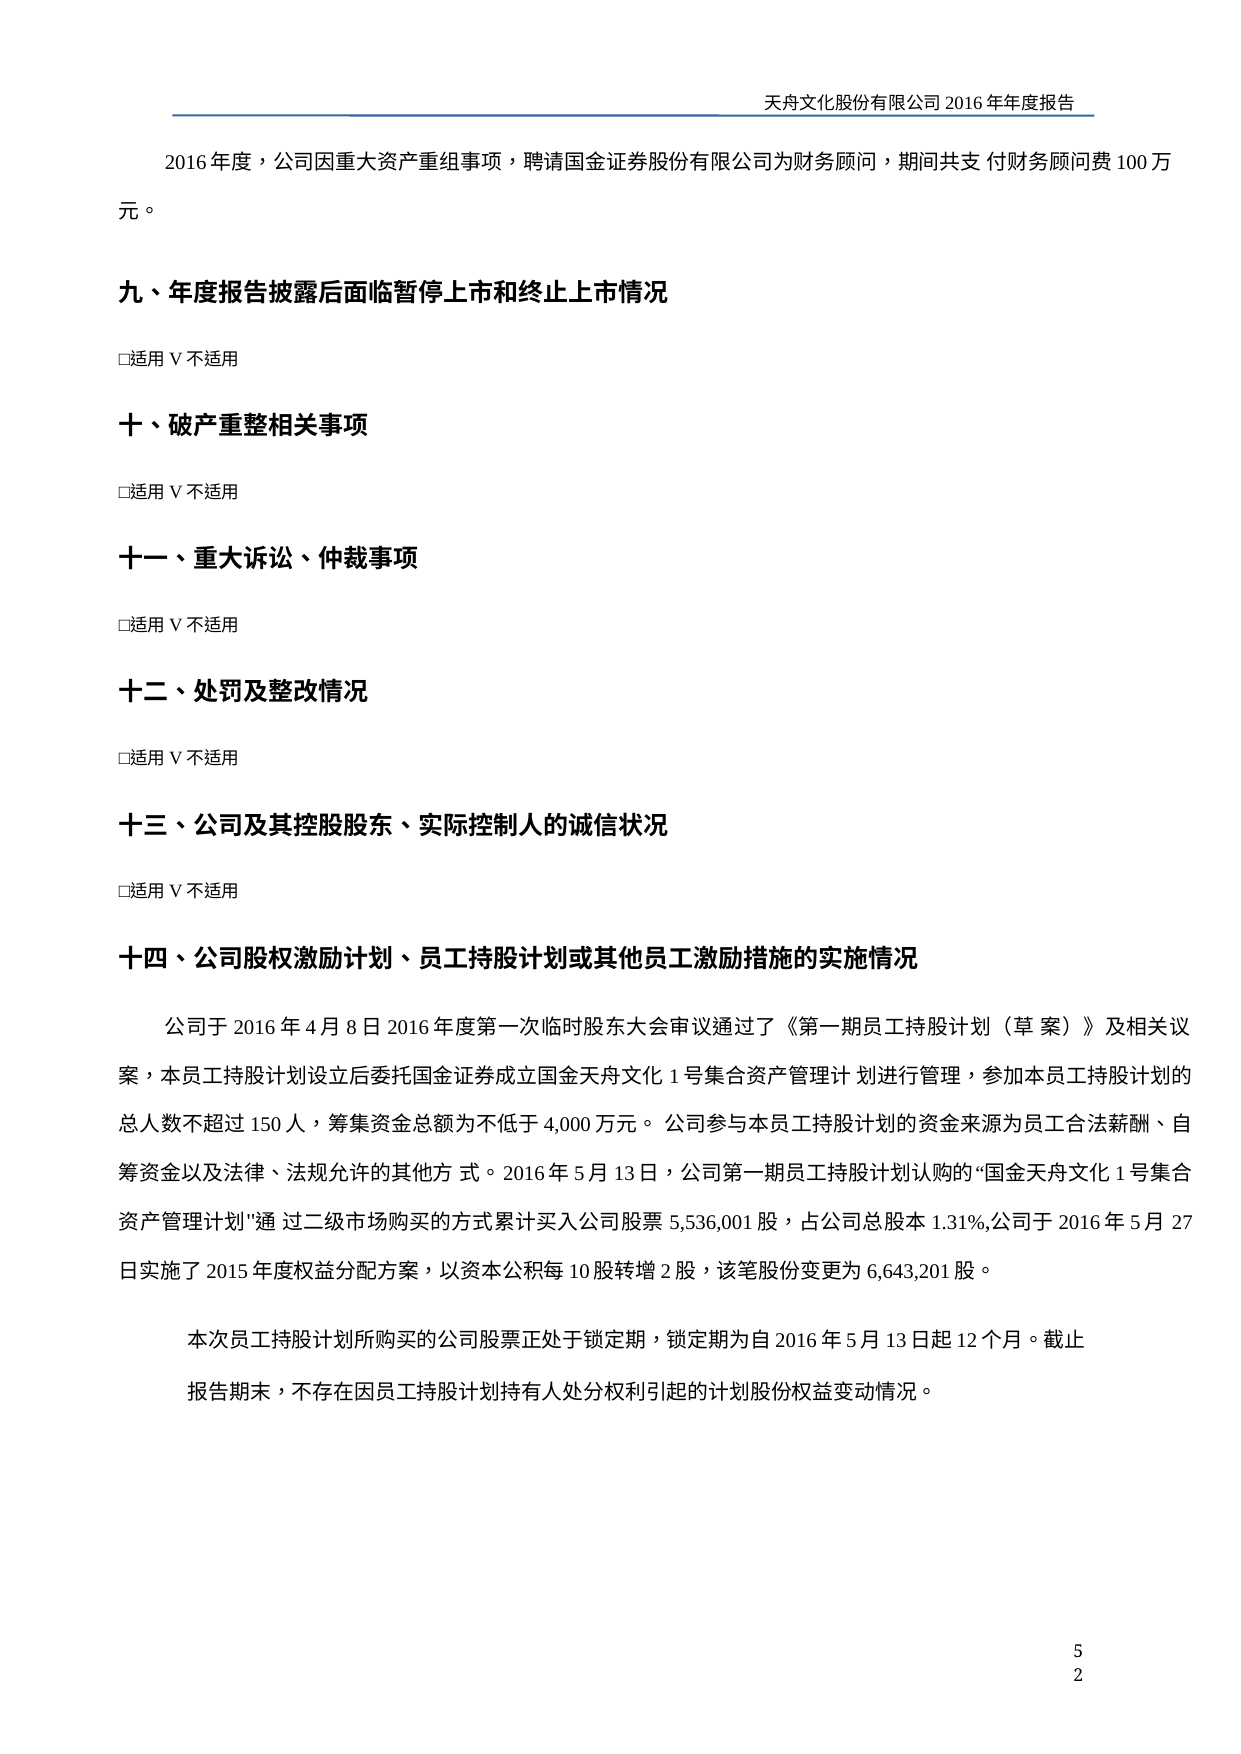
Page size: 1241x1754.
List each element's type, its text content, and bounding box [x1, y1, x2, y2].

text 十、破产重整相关事项 [69, 408, 1193, 442]
text □适用V不适用 [69, 612, 1193, 637]
text 十三、公司及其控股股东、实际控制人的诚信状况 [69, 807, 1193, 841]
text □适用V不适用 [69, 479, 1193, 503]
text □适用V不适用 [69, 879, 1193, 903]
text □适用V不适用 [69, 346, 1193, 370]
text 十一、重大诉讼、仲裁事项 [69, 541, 1193, 575]
text 九、年度报告披露后面临暂停上市和终止上市情况 [69, 274, 1193, 308]
text 公司于2016年4月8日2016年度第一次临时股东大会审议通过了《第一期员工持股计划（草 案）》及相关议案，本员工持股计划设立后委托国金证券成立国金天舟文化1号集合资产管理计 划进行管理，参加本员工持股计划的总人数不超过150人，筹集资金总额为不低于4,000万元。 公司参与本员工持股计划的资金来源为员工合法薪酬、自筹资金以及法律、法规允许的其他方 式。2016年5月13日，公司第一期员工持股计划认购的“国金天舟文化1号集合资产管理计划''通 过二级市场购买的方式累计买入公司股票5,536,001股，占公司总股本1.31%,公司于2016年5月 27日实施了2015年度权益分配方案，以资本公积每10股转增2股，该笔股份变更为6,643,201股。 [119, 995, 1193, 1288]
text 2016年度，公司因重大资产重组事项，聘请国金证券股份有限公司为财务顾问，期间共支 付财务顾问费100万元。 [119, 129, 1193, 228]
text □适用V不适用 [69, 746, 1193, 770]
text 本次员工持股计划所购买的公司股票正处于锁定期，锁定期为自2016年5月13日起12个月。截止 [187, 1325, 1193, 1354]
text 报告期末，不存在因员工持股计划持有人处分权利引起的计划股份权益变动情况。 [187, 1377, 1193, 1405]
text 十二、处罚及整改情况 [69, 674, 1193, 708]
text 十四、公司股权激励计划、员工持股计划或其他员工激励措施的实施情况 [69, 941, 1193, 974]
